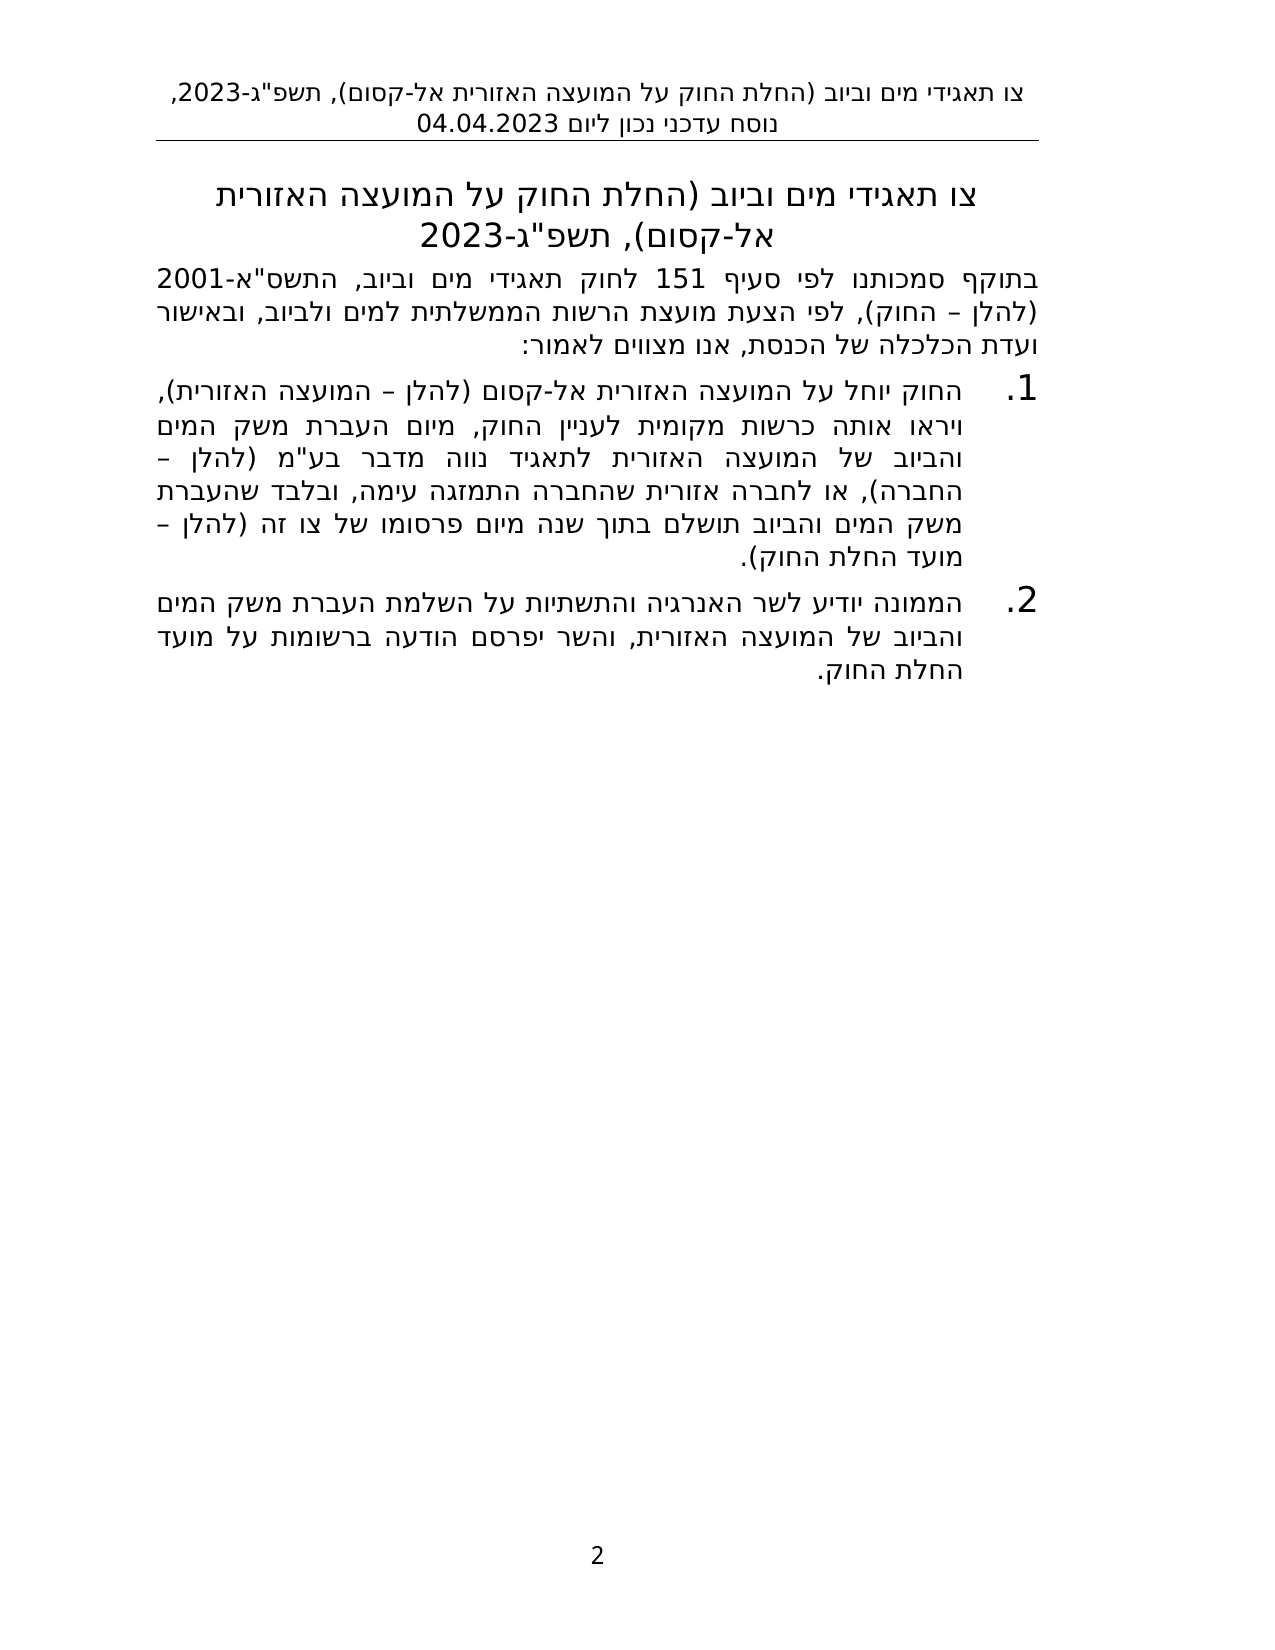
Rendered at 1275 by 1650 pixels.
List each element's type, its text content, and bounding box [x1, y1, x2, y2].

text צו תאגידי מים וביוב (החלת החוק על המועצה האזורית אל-קסום), תשפ"ג-2023 [156, 182, 1039, 261]
text 2. הממונה יודיע לשר האנרגיה והתשתיות על השלמת העברת משק המים והביוב של המועצה האזורית, והשר יפרסם הודעה ברשומות על מועד החלת החוק. [156, 585, 1039, 692]
text בתוקף סמכותנו לפי סעיף 151 לחוק תאגידי מים וביוב, התשס"א-2001 (להלן – החוק), לפי הצעת מועצת הרשות הממשלתית למים ולביוב, ובאישור ועדת הכלכלה של הכנסת, אנו מצווים לאמור: [156, 270, 1039, 367]
text 1. החוק יוחל על המועצה האזורית אל-קסום (להלן – המועצה האזורית), ויראו אותה כרשות מקומית לעניין החוק, מיום העברת משק המים והביוב של המועצה האזורית לתאגיד נווה מדבר בע"מ (להלן – החברה), או לחברה אזורית שהחברה התמזגה עימה, ובלבד שהעברת משק המים והביוב תושלם בתוך שנה מיום פרסומו של צו זה (להלן – מועד החלת החוק). [156, 373, 1039, 579]
